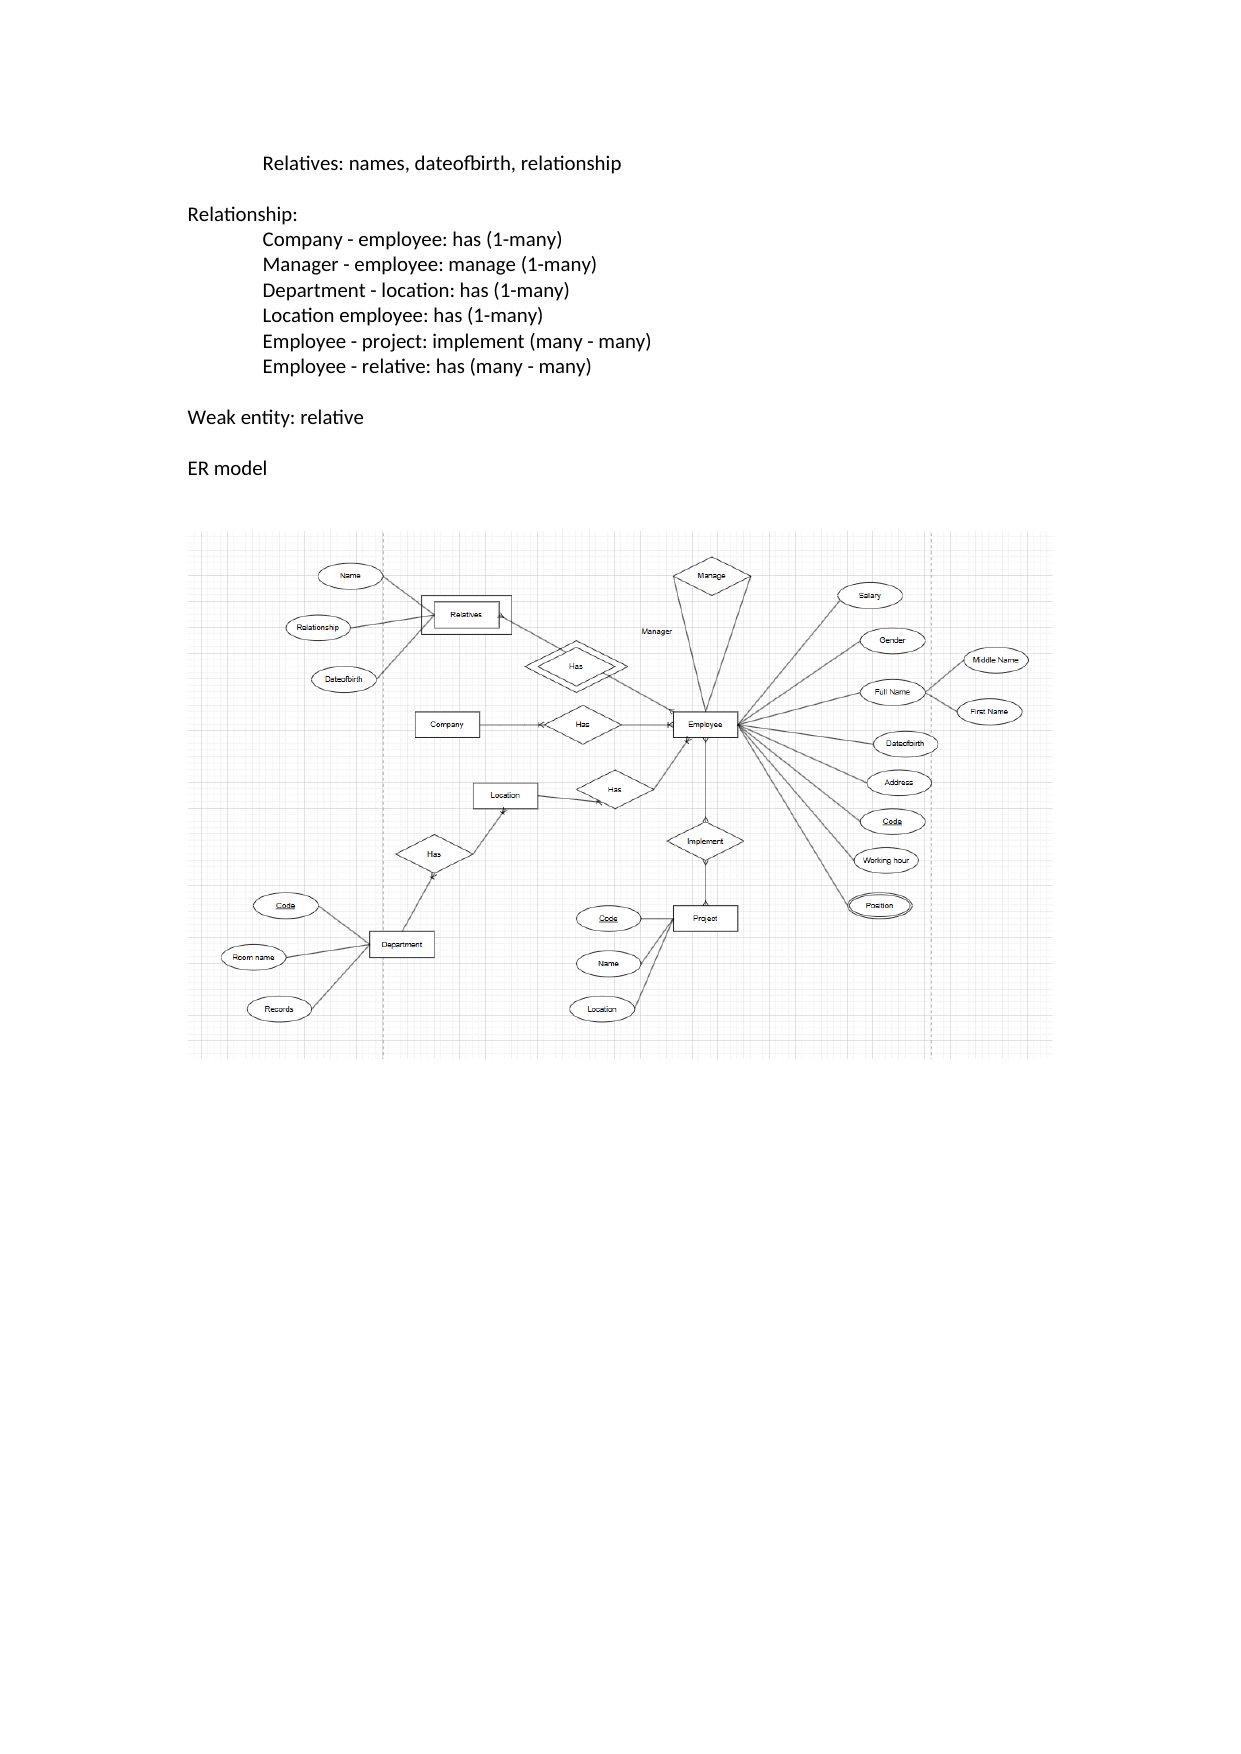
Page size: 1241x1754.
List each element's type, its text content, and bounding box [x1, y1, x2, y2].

text Company - employee: has (1-many) [187, 226, 1053, 252]
text Location employee: has (1-many) [187, 302, 1053, 328]
text Relationship: [187, 201, 1053, 226]
text Employee - project: implement (many - many) [187, 328, 1053, 353]
text Relatives: names, dateofbirth, relationship [187, 150, 1053, 175]
text Weak entity: relative [187, 404, 1053, 429]
text Department - location: has (1-many) [187, 277, 1053, 302]
picture [187, 531, 1053, 1059]
text ER model [187, 455, 1053, 480]
text Employee - relative: has (many - many) [187, 353, 1053, 379]
text Manager - employee: manage (1-many) [187, 252, 1053, 277]
